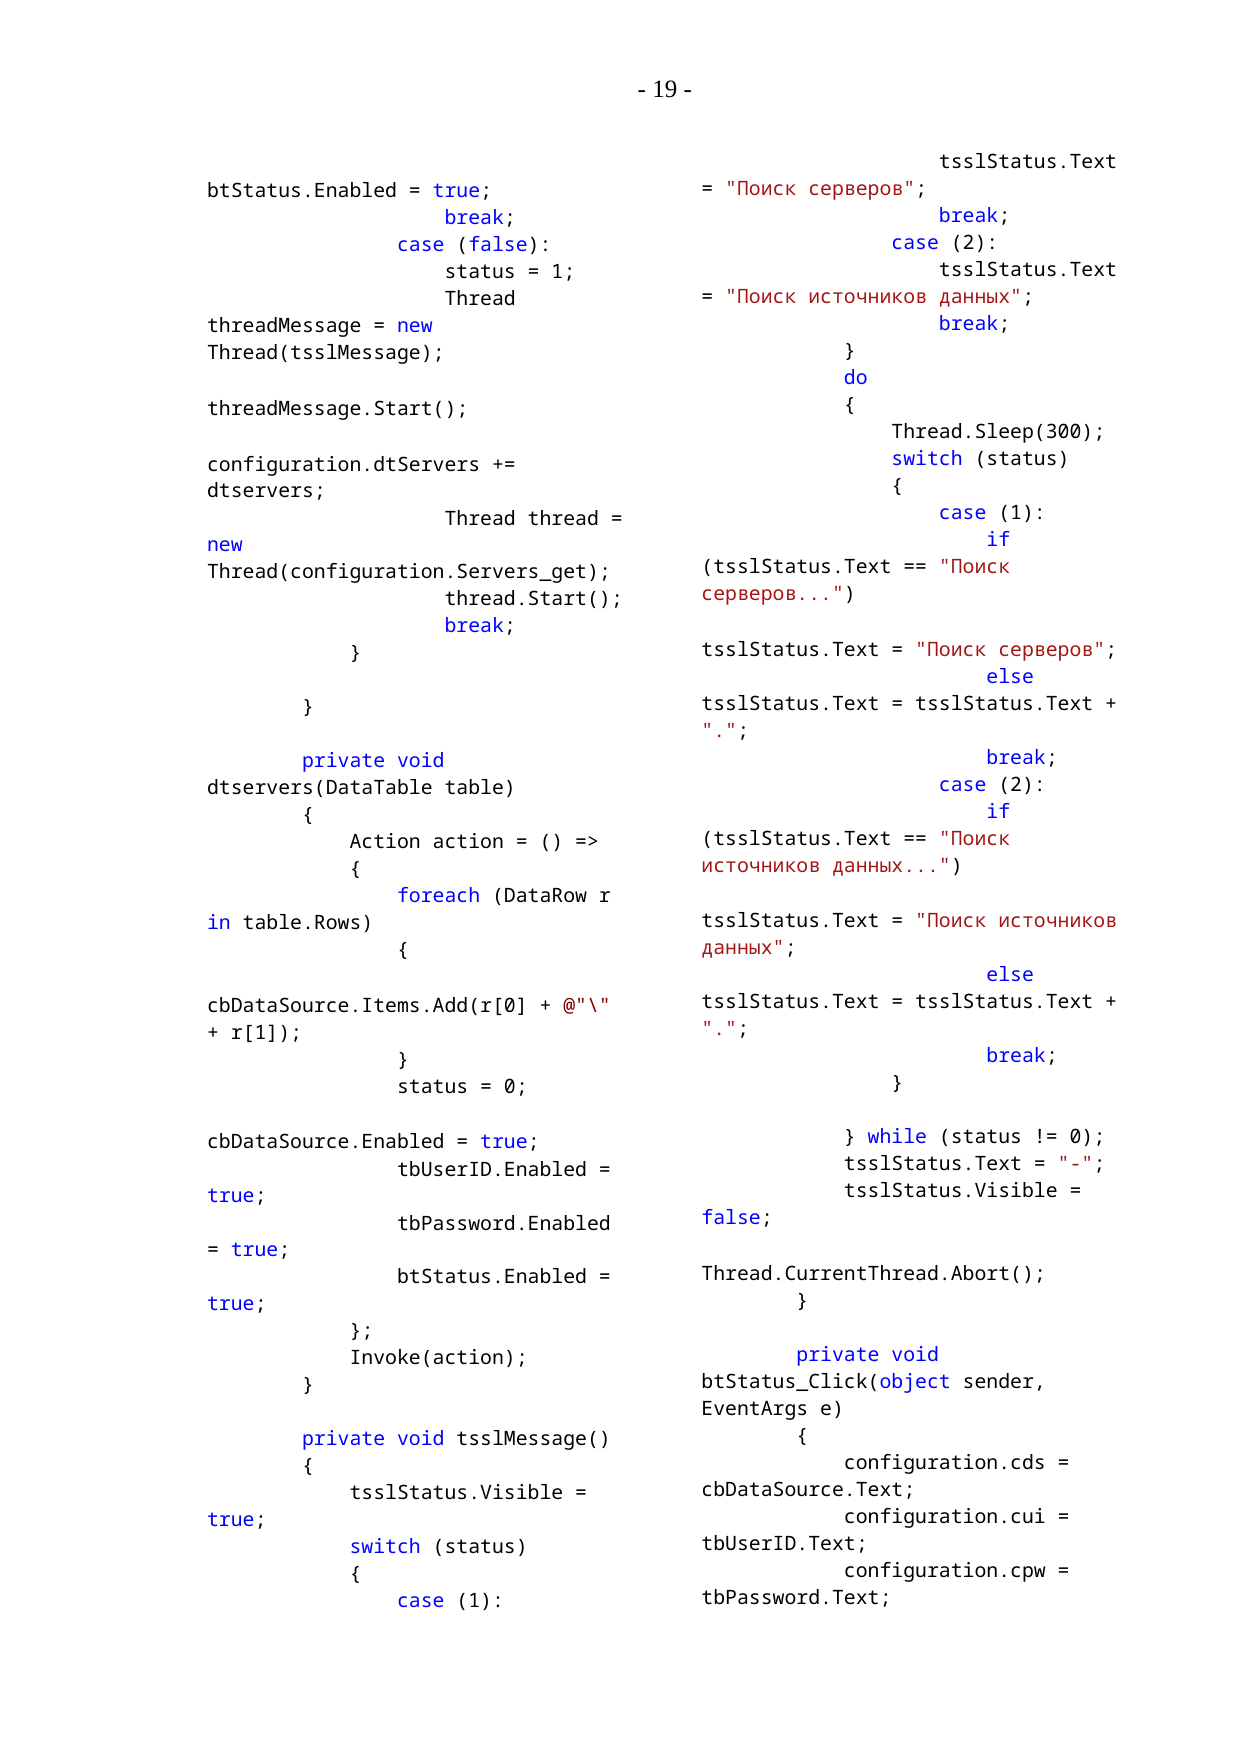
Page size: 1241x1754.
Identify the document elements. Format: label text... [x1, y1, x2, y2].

text tsslStatus.Visible = false; [701, 1176, 1122, 1230]
text if (tsslStatus.Text == "Поиск источников данных...") [701, 797, 1122, 878]
text break; [207, 612, 627, 639]
text switch (status) [701, 444, 1122, 471]
text configuration.cui = tbUserID.Text; [701, 1502, 1122, 1556]
text thread.Start(); [207, 585, 627, 612]
text { [207, 1452, 627, 1478]
text case (2): [701, 770, 1122, 797]
text threadMessage.Start(); [207, 365, 627, 421]
text do [701, 363, 1122, 391]
text }; [207, 1317, 627, 1344]
text } [701, 1286, 1122, 1313]
text { [701, 471, 1122, 498]
text { [207, 1559, 627, 1586]
text } [207, 1371, 627, 1398]
text configuration.dtServers += dtservers; [207, 421, 627, 504]
text } [701, 337, 1122, 363]
text tsslStatus.Text = "-"; [701, 1149, 1122, 1176]
text case (1): [701, 498, 1122, 525]
text tsslStatus.Text = "Поиск серверов"; [701, 606, 1122, 662]
text tbUserID.Enabled = true; [207, 1155, 627, 1209]
text } [701, 1068, 1122, 1096]
text case (false): [207, 230, 627, 257]
text cbDataSource.Enabled = true; [207, 1099, 627, 1155]
text case (1): [207, 1586, 627, 1613]
text private void dtservers(DataTable table) [207, 747, 627, 801]
text tsslStatus.Text = "Поиск источников данных"; [701, 256, 1122, 309]
text Thread.CurrentThread.Abort(); [701, 1230, 1122, 1286]
text Invoke(action); [207, 1344, 627, 1371]
text configuration.cpw = tbPassword.Text; [701, 1556, 1122, 1610]
text Thread.Sleep(300); [701, 417, 1122, 444]
text { [207, 854, 627, 881]
text cbDataSource.Items.Add(r[0] + @"\" + r[1]); [207, 962, 627, 1045]
text break; [701, 202, 1122, 229]
text switch (status) [207, 1532, 627, 1559]
text status = 0; [207, 1072, 627, 1099]
text } while (status != 0); [701, 1122, 1122, 1149]
text Thread threadMessage = new Thread(tsslMessage); [207, 284, 627, 365]
text configuration.cds = cbDataSource.Text; [701, 1448, 1122, 1502]
text } [207, 1045, 627, 1072]
text { [207, 935, 627, 962]
text btStatus.Enabled = true; [207, 1263, 627, 1317]
text break; [207, 203, 627, 230]
text Thread thread = new Thread(configuration.Servers_get); [207, 504, 627, 585]
text tsslStatus.Text = "Поиск источников данных"; [701, 878, 1122, 961]
text tsslStatus.Visible = true; [207, 1478, 627, 1532]
text { [701, 1421, 1122, 1448]
text { [701, 391, 1122, 417]
text tbPassword.Enabled = true; [207, 1209, 627, 1263]
text else tsslStatus.Text = tsslStatus.Text + "."; [701, 662, 1122, 743]
text break; [701, 309, 1122, 337]
text Action action = () => [207, 827, 627, 854]
text btStatus.Enabled = true; [207, 148, 627, 203]
text private void tsslMessage() [207, 1424, 627, 1452]
text status = 1; [207, 257, 627, 284]
text case (2): [701, 229, 1122, 256]
text if (tsslStatus.Text == "Поиск серверов...") [701, 525, 1122, 606]
text break; [701, 743, 1122, 770]
text tsslStatus.Text = "Поиск серверов"; [701, 148, 1122, 202]
text } [207, 693, 627, 719]
text else tsslStatus.Text = tsslStatus.Text + "."; [701, 961, 1122, 1042]
text { [207, 801, 627, 827]
text foreach (DataRow r in table.Rows) [207, 881, 627, 935]
text break; [701, 1042, 1122, 1068]
text } [207, 639, 627, 666]
text private void btStatus_Click(object sender, EventArgs e) [701, 1340, 1122, 1421]
